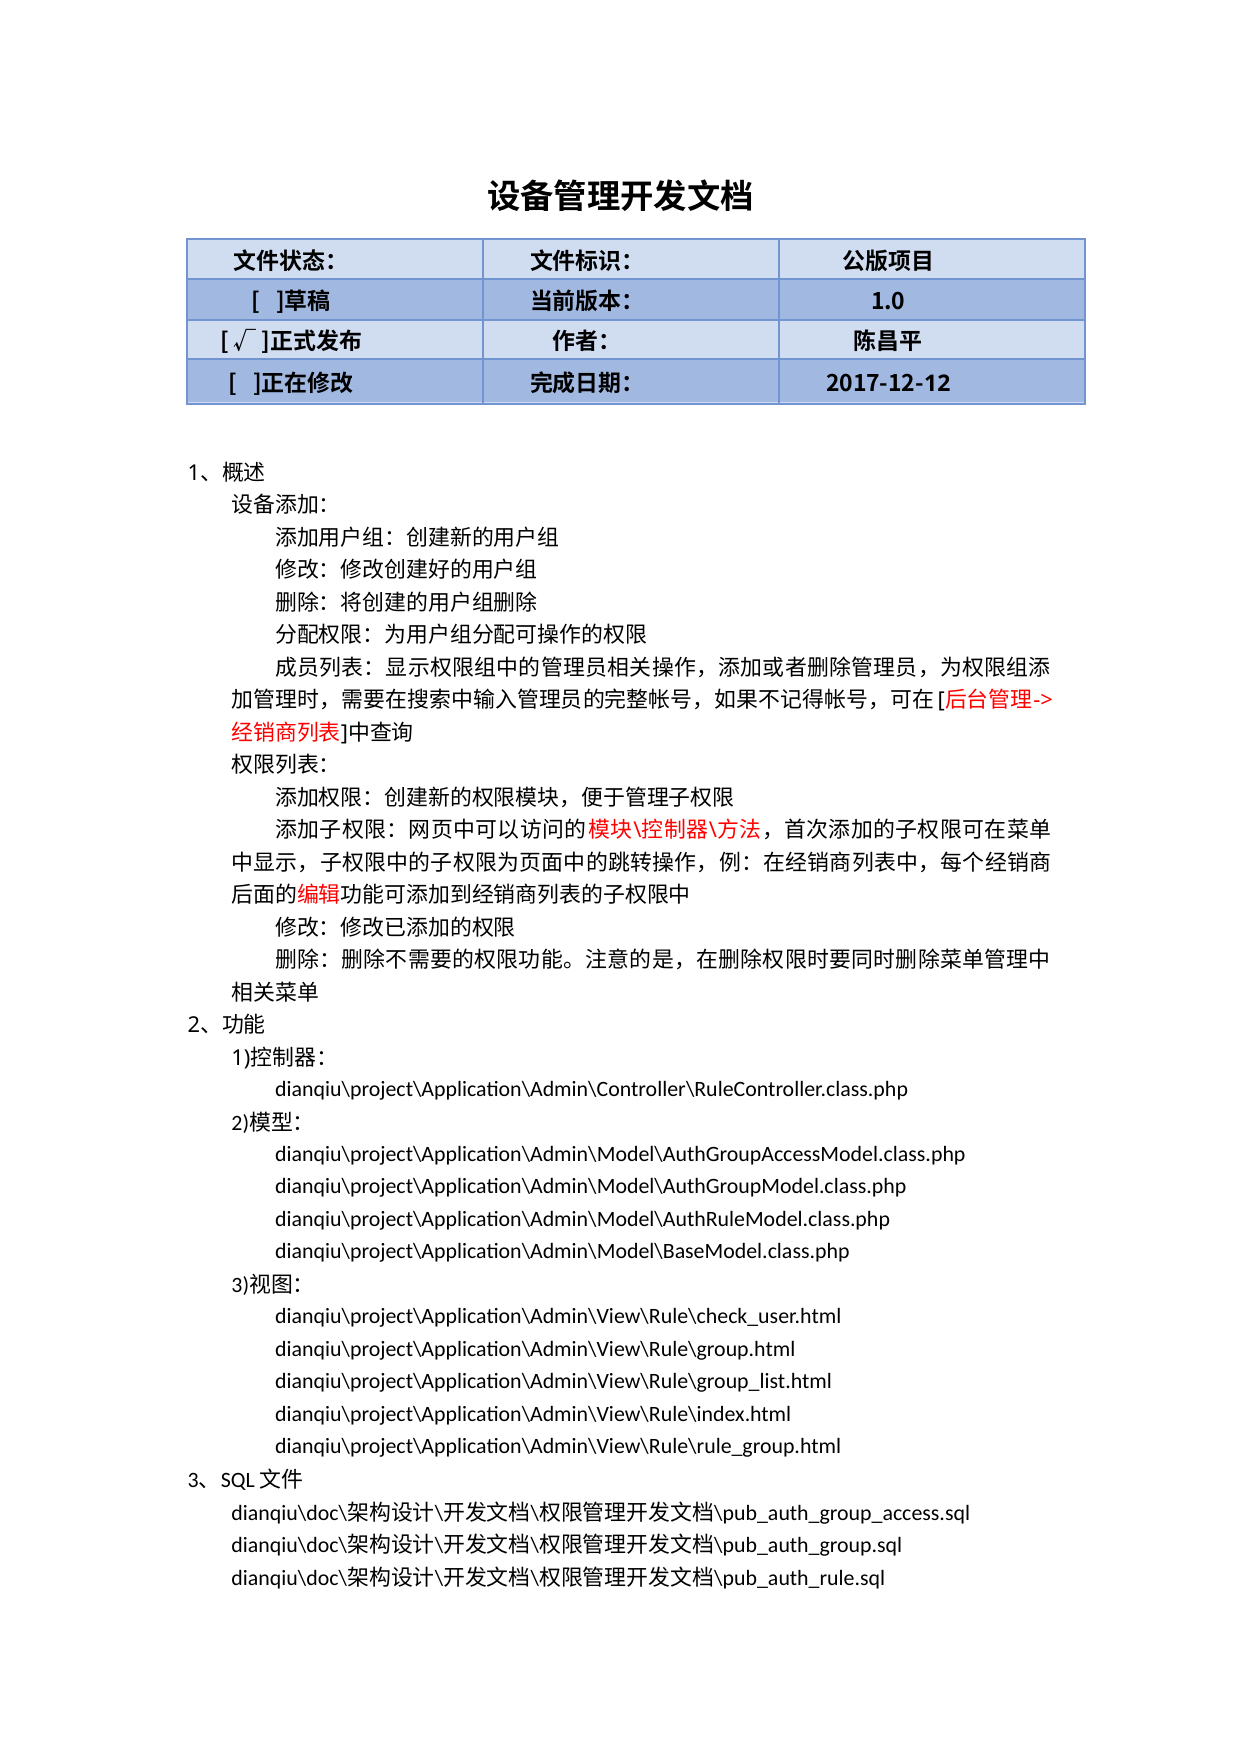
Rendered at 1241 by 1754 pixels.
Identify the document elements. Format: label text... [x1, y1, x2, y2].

list dianqiu\project\Application\Admin\Model\AuthGroupAccessModel.class.php [231, 1137, 1053, 1169]
list dianqiu\project\Application\Admin\View\Rule\index.html [231, 1397, 1053, 1429]
table_header 文件状态： [188, 240, 482, 278]
list 设备添加： [187, 487, 1053, 519]
list dianqiu\project\Application\Admin\Model\AuthRuleModel.class.php [231, 1202, 1053, 1234]
list 1)控制器： [187, 1039, 1053, 1072]
list 删除：将创建的用户组删除 [231, 584, 1053, 617]
list 权限列表： [187, 747, 1053, 779]
table_cell [ ]正在修改 [188, 360, 482, 402]
list 2)模型： [187, 1104, 1053, 1137]
table_header 公版项目 [780, 240, 1084, 278]
list 1、概述 [187, 454, 1053, 487]
text 设备管理开发文档 [187, 162, 1053, 227]
list dianqiu\project\Application\Admin\View\Rule\rule_group.html [231, 1429, 1053, 1462]
list 添加权限：创建新的权限模块，便于管理子权限 [231, 779, 1053, 812]
list 3)视图： [187, 1267, 1053, 1299]
table_cell [ √ ]正式发布 [188, 321, 482, 358]
list dianqiu\project\Application\Admin\Controller\RuleController.class.php [231, 1072, 1053, 1104]
list 成员列表：显示权限组中的管理员相关操作，添加或者删除管理员，为权限组添加管理时，需要在搜索中输入管理员的完整帐号，如果不记得帐号，可在[后台管理->经销商列表]中查询 [231, 649, 1053, 747]
list 2、功能 [187, 1007, 1053, 1039]
table_cell 完成日期： [484, 360, 778, 402]
list 删除：删除不需要的权限功能。注意的是，在删除权限时要同时删除菜单管理中相关菜单 [231, 942, 1053, 1007]
table_cell [ ]草稿 [188, 280, 482, 319]
table_cell 陈昌平 [780, 321, 1084, 358]
table_cell 2017-12-12 [780, 360, 1084, 402]
table_header 文件标识： [484, 240, 778, 278]
list dianqiu\project\Application\Admin\Model\BaseModel.class.php [231, 1234, 1053, 1267]
table_cell 作者： [484, 321, 778, 358]
list 添加用户组：创建新的用户组 [231, 519, 1053, 552]
list 3、SQL文件 [187, 1462, 1053, 1494]
list dianqiu\project\Application\Admin\View\Rule\group.html [231, 1332, 1053, 1364]
list dianqiu\doc\架构设计\开发文档\权限管理开发文档\pub_auth_group.sql [187, 1527, 1053, 1559]
list 修改：修改已添加的权限 [231, 909, 1053, 942]
table_cell 当前版本： [484, 280, 778, 319]
list dianqiu\project\Application\Admin\View\Rule\check_user.html [231, 1299, 1053, 1332]
list dianqiu\doc\架构设计\开发文档\权限管理开发文档\pub_auth_group_access.sql [187, 1494, 1053, 1527]
list dianqiu\doc\架构设计\开发文档\权限管理开发文档\pub_auth_rule.sql [187, 1559, 1053, 1592]
list 修改：修改创建好的用户组 [231, 552, 1053, 584]
list dianqiu\project\Application\Admin\View\Rule\group_list.html [231, 1364, 1053, 1397]
table_cell 1.0 [780, 280, 1084, 319]
list 分配权限：为用户组分配可操作的权限 [231, 617, 1053, 649]
list dianqiu\project\Application\Admin\Model\AuthGroupModel.class.php [231, 1169, 1053, 1202]
list 添加子权限：网页中可以访问的模块\控制器\方法，首次添加的子权限可在菜单中显示，子权限中的子权限为页面中的跳转操作，例：在经销商列表中，每个经销商后面的编辑功能可添加到经销商列表的子权限中 [231, 812, 1053, 909]
